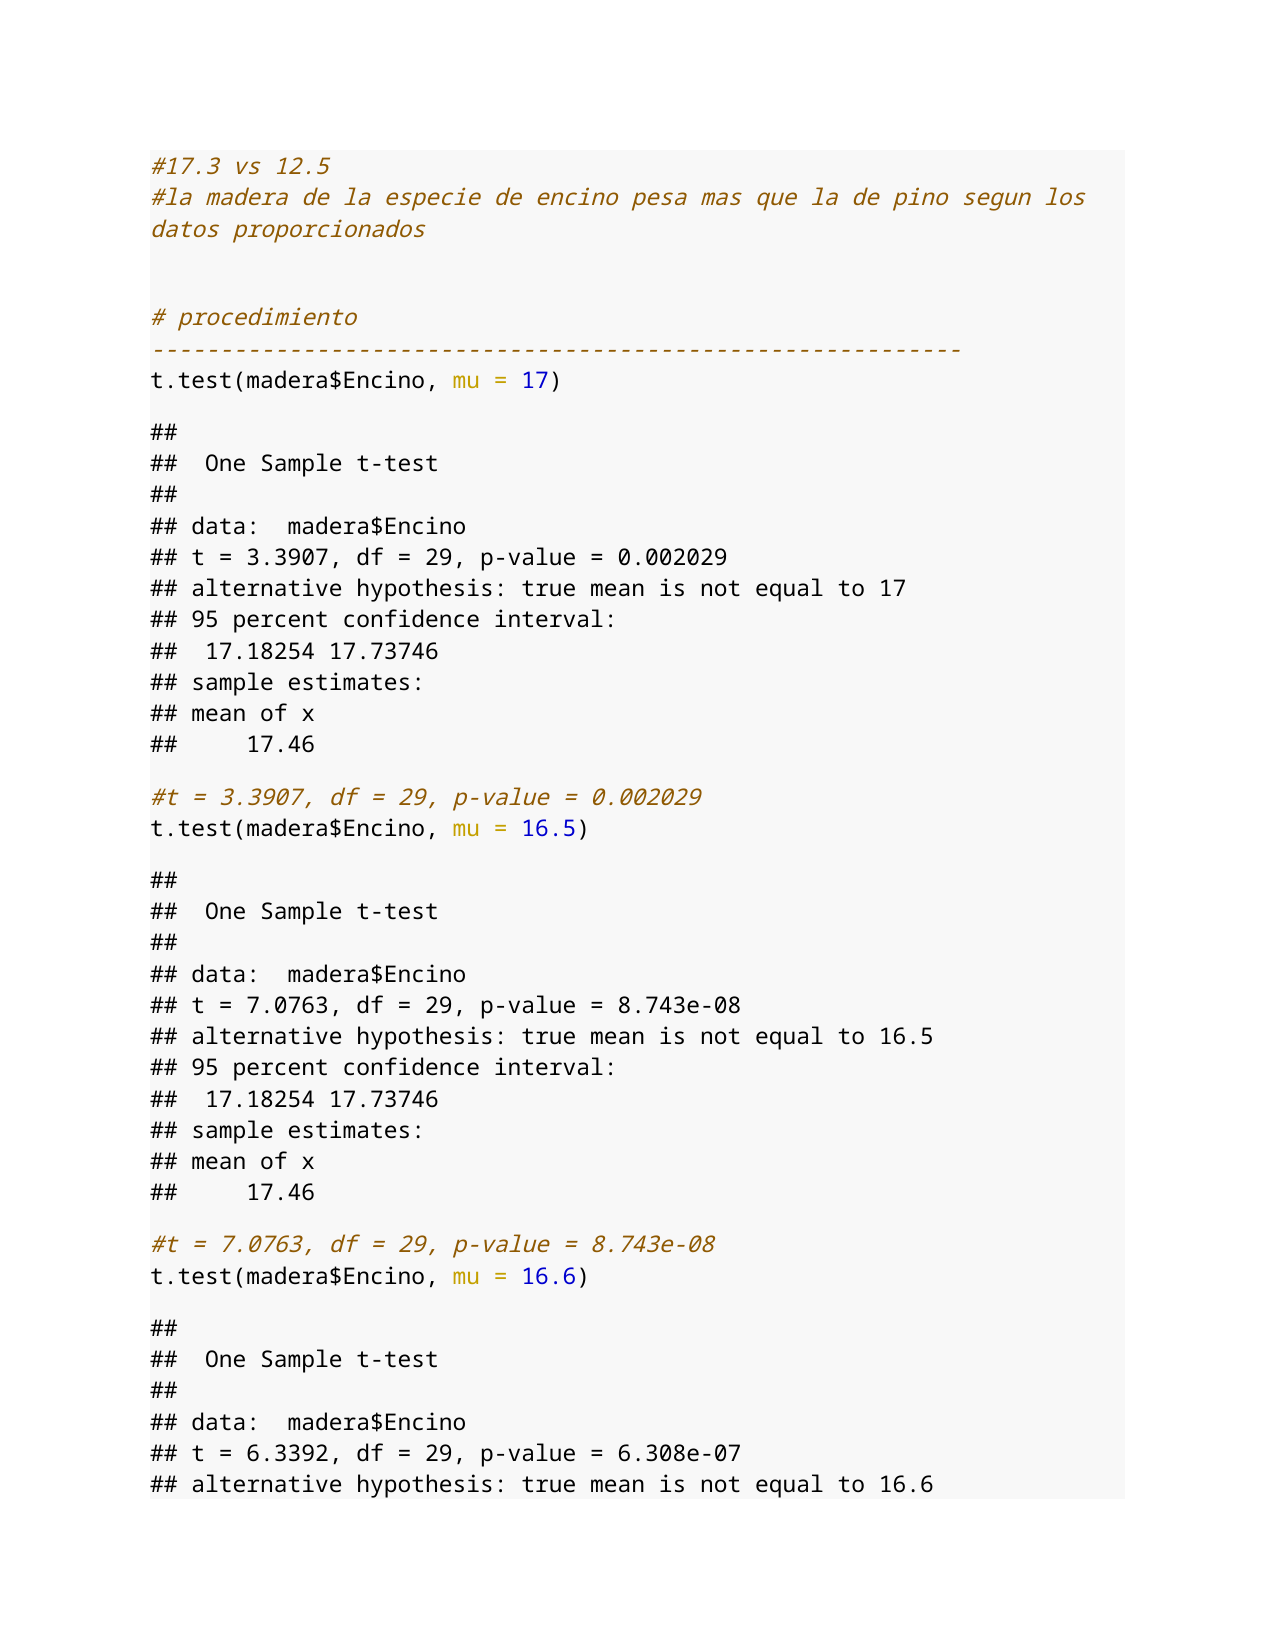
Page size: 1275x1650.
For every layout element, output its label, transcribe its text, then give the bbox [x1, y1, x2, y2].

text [150, 1312, 1125, 1499]
text ## ## One Sample t-test ## ## data: madera$Encino ## t = 7.0763, df = 29, p-value = 8.743e-08 ## alternative hypothesis: true mean is not equal to 16.5 ## 95 percent confidence interval: ## 17.18254 17.73746 ## sample estimates: ## mean of x ## 17.46 [150, 864, 1125, 1207]
text #t = 7.0763, df = 29, p-value = 8.743e-08 t.test(madera$Encino, mu = 16.6) [150, 1228, 1125, 1291]
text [150, 150, 1125, 395]
text #t = 3.3907, df = 29, p-value = 0.002029 t.test(madera$Encino, mu = 16.5) [590, 780, 1125, 843]
text ## ## One Sample t-test ## ## data: madera$Encino ## t = 3.3907, df = 29, p-value = 0.002029 ## alternative hypothesis: true mean is not equal to 17 ## 95 percent confidence interval: ## 17.18254 17.73746 ## sample estimates: ## mean of x ## 17.46 [150, 416, 1125, 759]
